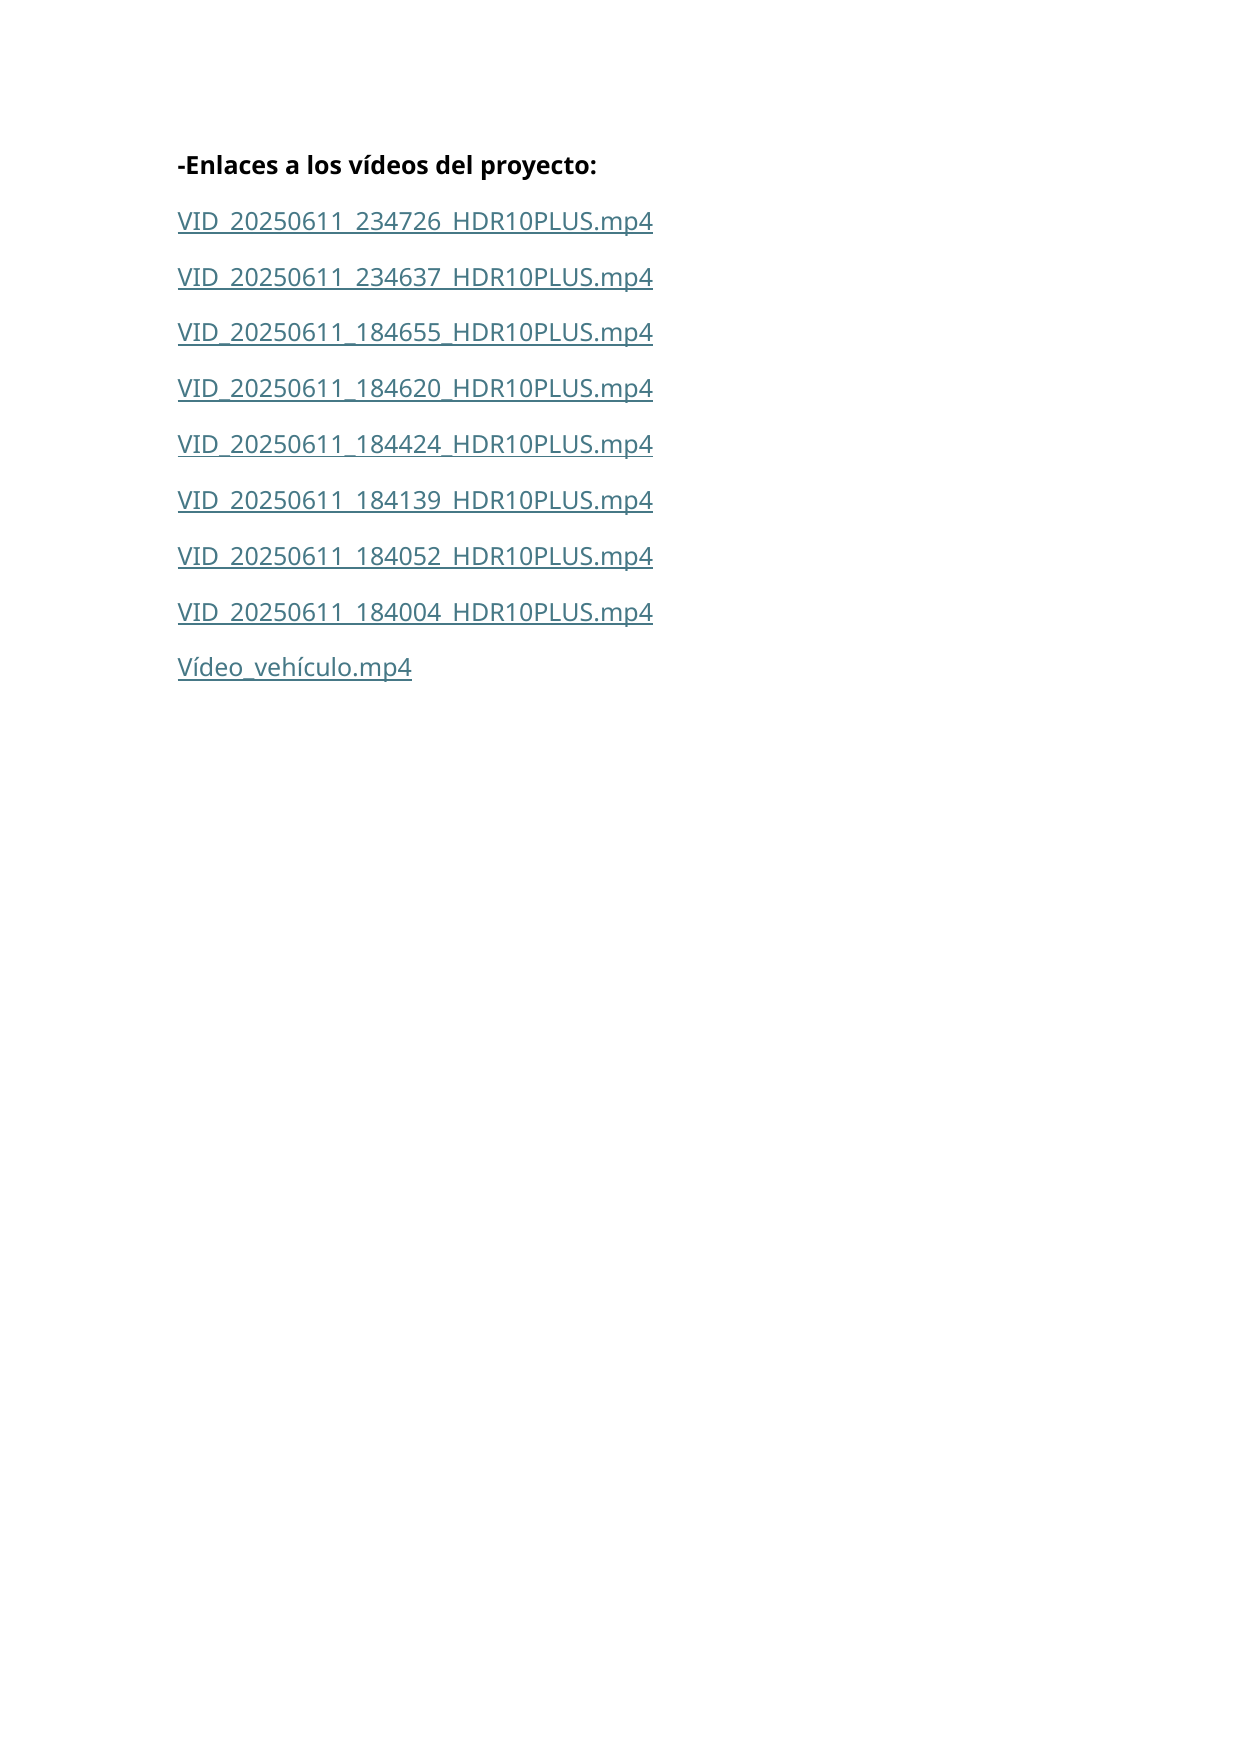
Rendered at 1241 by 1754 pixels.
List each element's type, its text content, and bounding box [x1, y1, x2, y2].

text VID_20250611_184004_HDR10PLUS.mp4 [177, 594, 1063, 628]
text VID_20250611_184620_HDR10PLUS.mp4 [177, 371, 1063, 405]
text VID_20250611_234726_HDR10PLUS.mp4 [177, 203, 1063, 237]
text Vídeo_vehículo.mp4 [177, 650, 1063, 684]
text VID_20250611_184424_HDR10PLUS.mp4 [177, 427, 1063, 461]
text VID_20250611_184139_HDR10PLUS.mp4 [177, 483, 1063, 517]
text VID_20250611_184052_HDR10PLUS.mp4 [177, 538, 1063, 572]
text VID_20250611_184655_HDR10PLUS.mp4 [177, 315, 1063, 349]
text -Enlaces a los vídeos del proyecto: [177, 148, 1063, 182]
text VID_20250611_234637_HDR10PLUS.mp4 [177, 259, 1063, 293]
